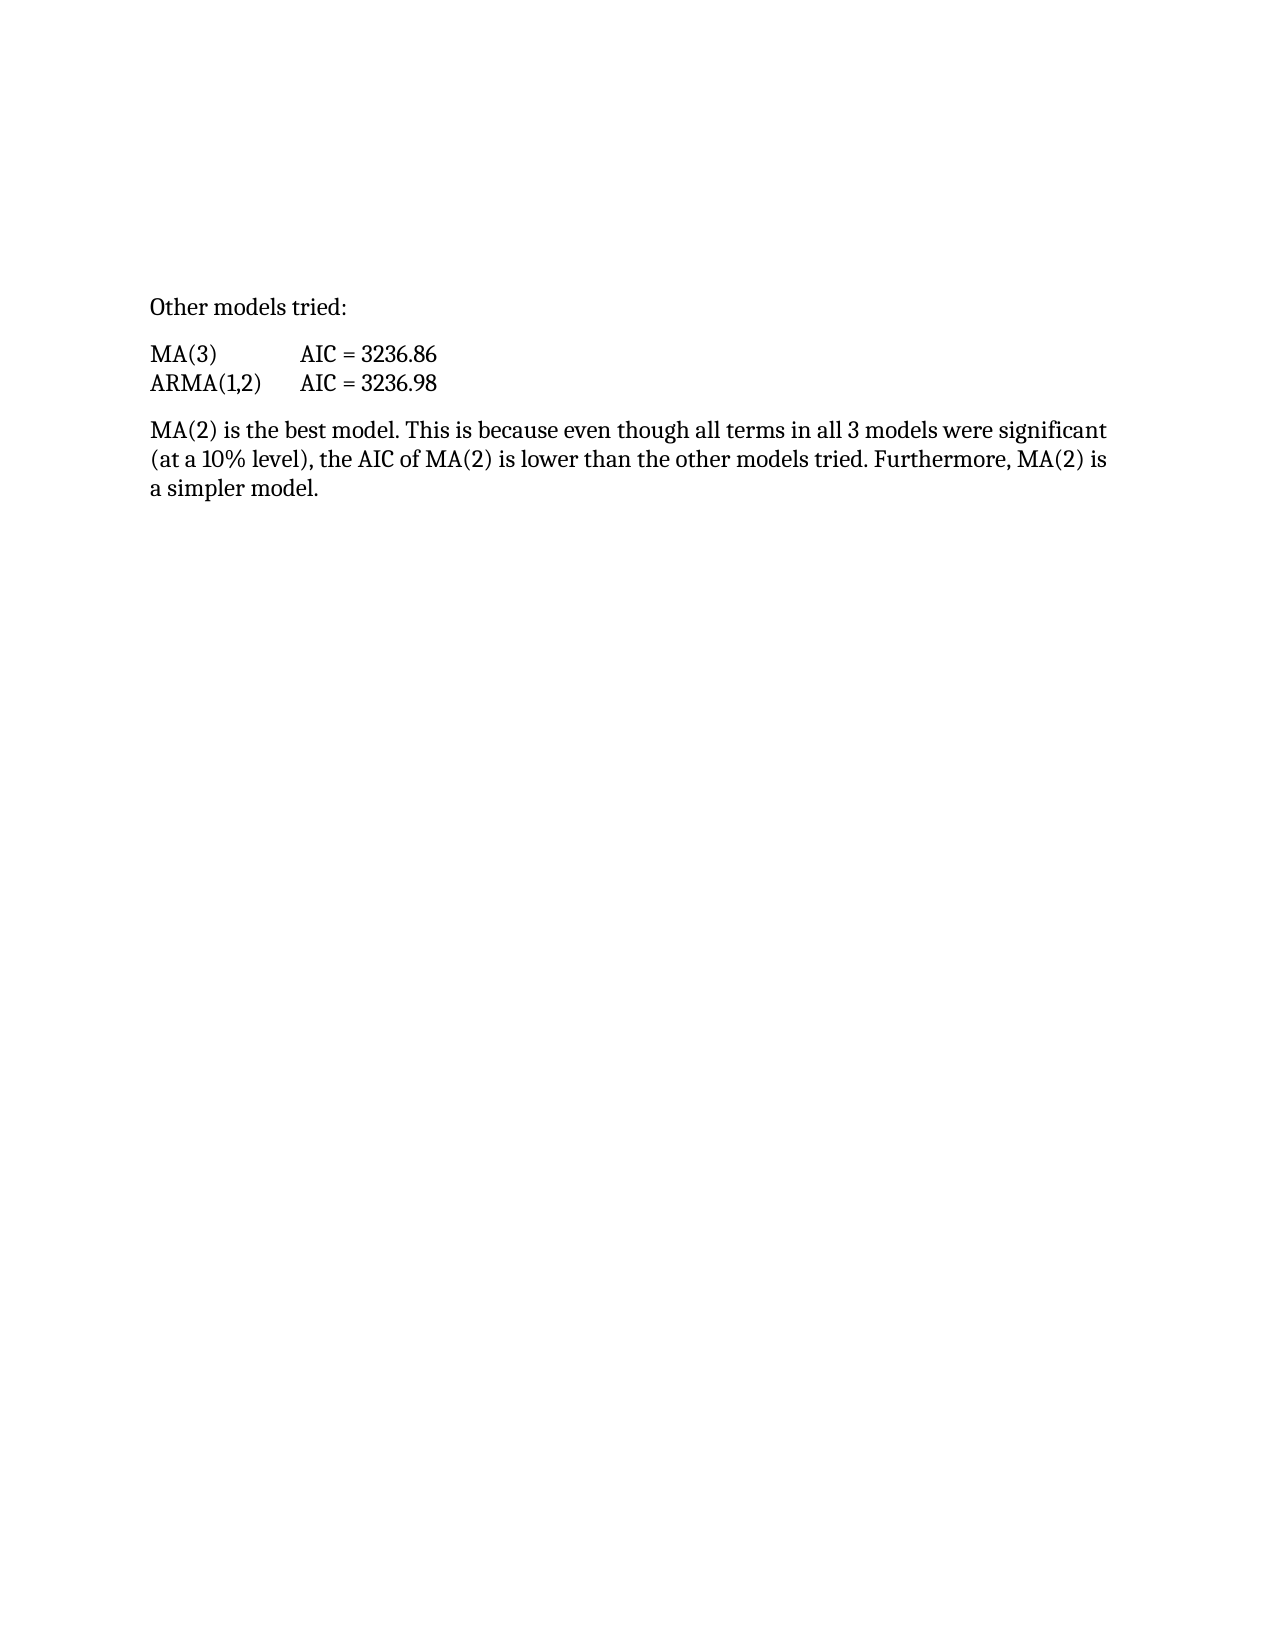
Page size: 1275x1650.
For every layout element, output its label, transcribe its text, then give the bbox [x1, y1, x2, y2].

text MA(2) is the best model. This is because even though all terms in all 3 models were significant (at a 10% level), the AIC of MA(2) is lower than the other models tried. Furthermore, MA(2) is a simpler model. [150, 416, 1125, 502]
text MA(3) AIC = 3236.86 ARMA(1,2) AIC = 3236.98 [150, 340, 1125, 397]
text Other models tried: [150, 292, 1125, 321]
